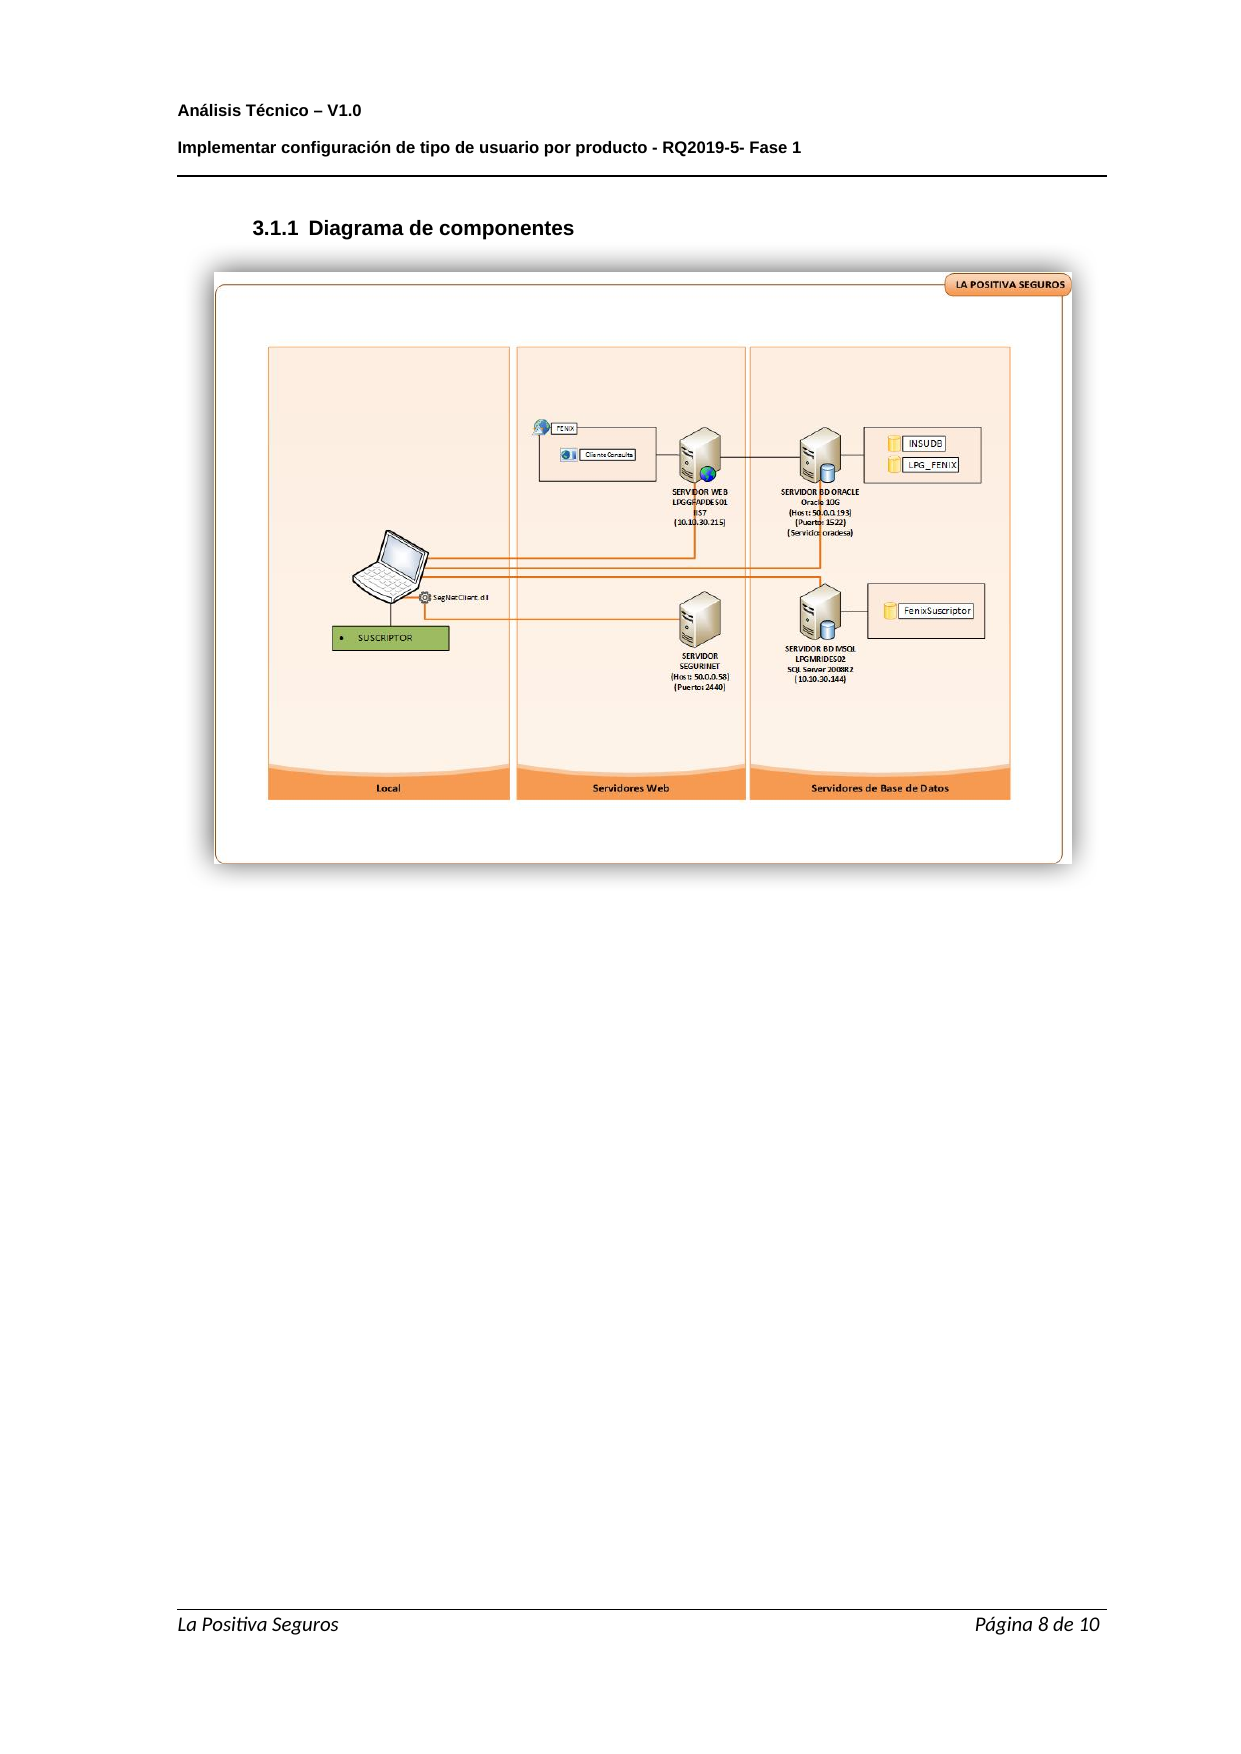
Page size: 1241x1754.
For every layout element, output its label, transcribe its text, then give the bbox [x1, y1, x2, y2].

subtitle Diagrama de componentes [252, 216, 1107, 240]
picture [214, 272, 1072, 864]
